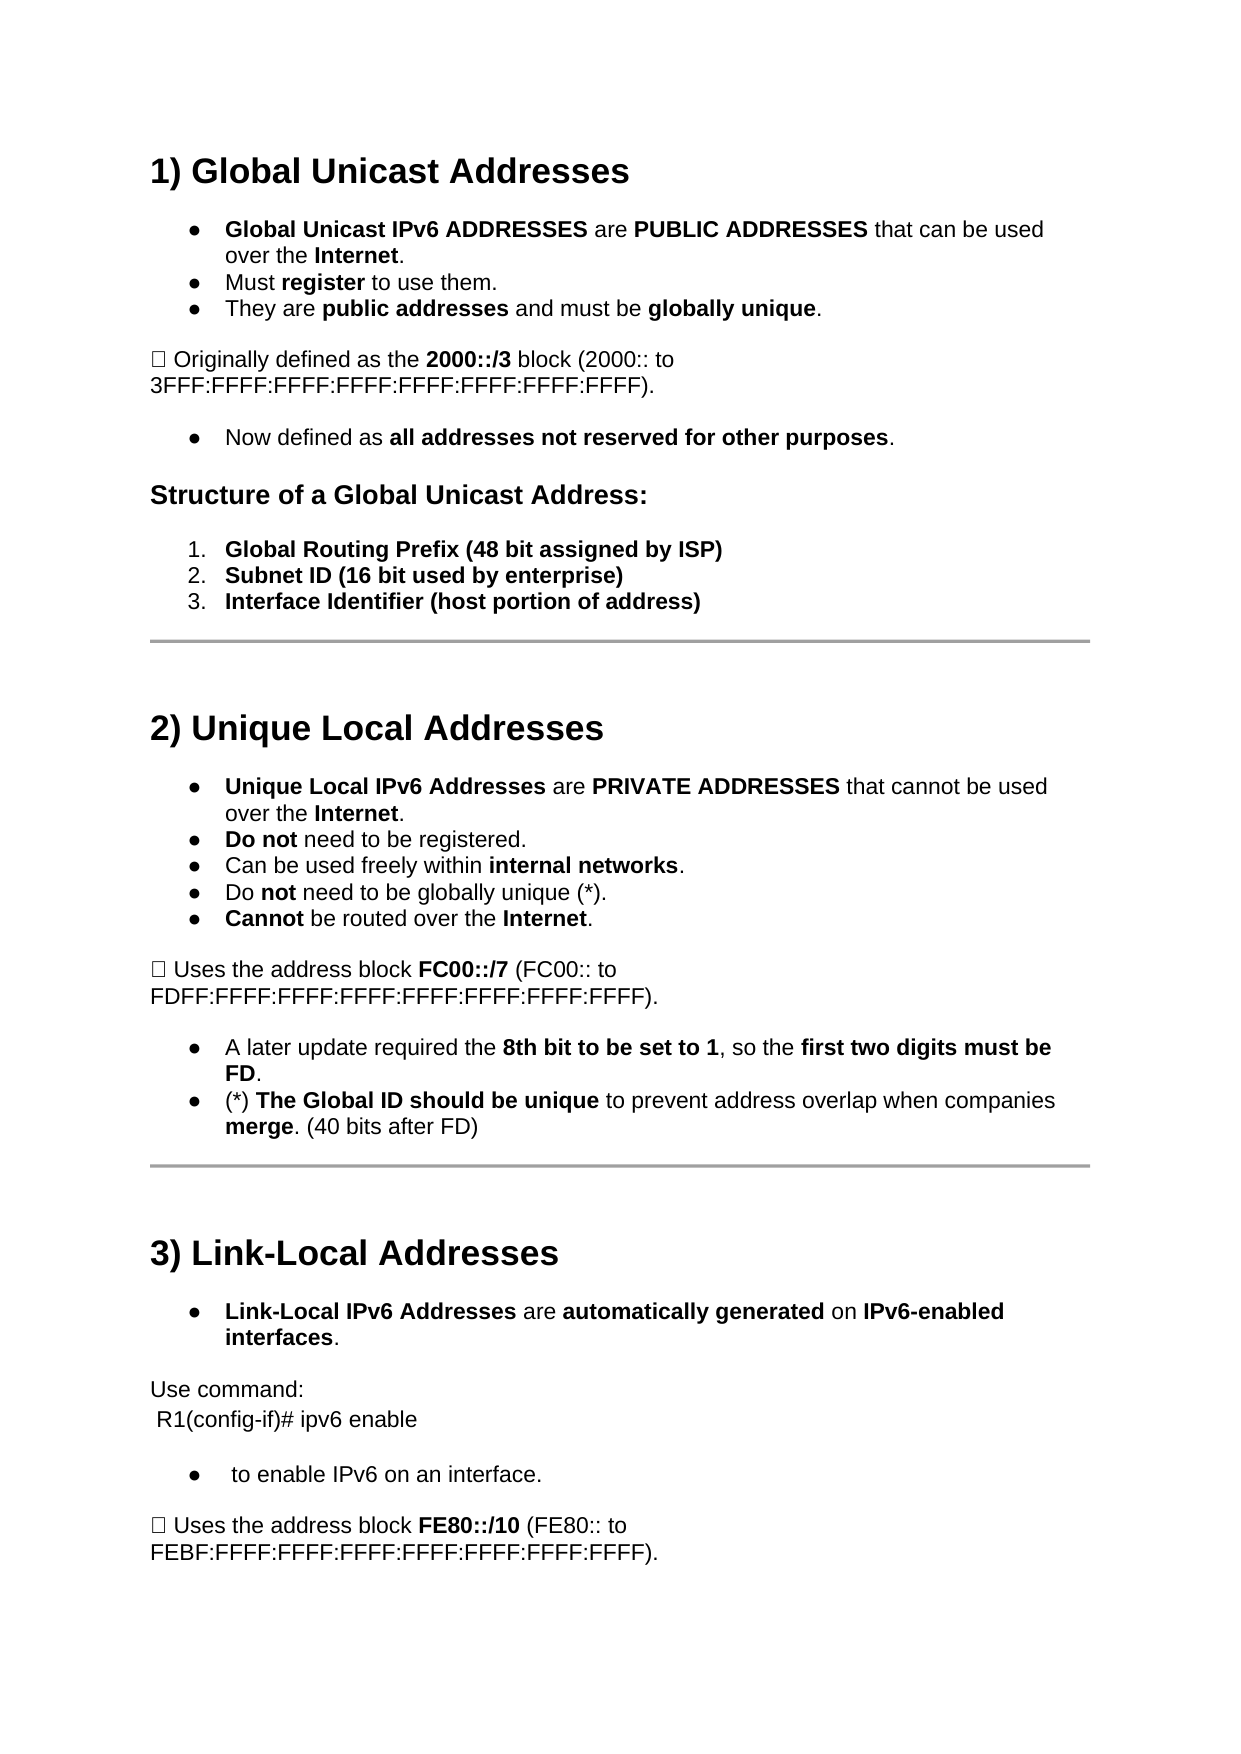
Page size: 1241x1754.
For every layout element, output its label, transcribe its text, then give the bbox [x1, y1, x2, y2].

text Use command: R1(config-if)# ipv6 enable [150, 1376, 1090, 1432]
subtitle 1) Global Unicast Addresses [150, 150, 1090, 191]
list to enable IPv6 on an interface. [187, 1461, 1090, 1487]
list (*) The Global ID should be unique to prevent address overlap when companies merge. (40 bits after FD) [187, 1087, 1090, 1139]
subtitle Structure of a Global Unicast Address: [150, 479, 1090, 511]
list A later update required the 8th bit to be set to 1, so the first two digits must be FD. [187, 1034, 1090, 1087]
text 💡 Originally defined as the 2000::/3 block (2000:: to 3FFF:FFFF:FFFF:FFFF:FFFF:FFFF:FFFF:FFFF). [150, 346, 1090, 399]
list Do not need to be globally unique (*). [187, 878, 1090, 905]
text 💡 Uses the address block FE80::/10 (FE80:: to FEBF:FFFF:FFFF:FFFF:FFFF:FFFF:FFFF:FFFF). [150, 1512, 1090, 1565]
list Global Routing Prefix (48 bit assigned by ISP) [187, 536, 1090, 562]
list Now defined as all addresses not reserved for other purposes. [187, 424, 1090, 450]
list Cannot be routed over the Internet. [187, 905, 1090, 931]
list Global Unicast IPv6 ADDRESSES are PUBLIC ADDRESSES that can be used over the Internet. [187, 216, 1090, 268]
list Link-Local IPv6 Addresses are automatically generated on IPv6-enabled interfaces. [187, 1298, 1090, 1351]
list They are public addresses and must be globally unique. [187, 295, 1090, 321]
list Must register to use them. [187, 268, 1090, 295]
list Subnet ID (16 bit used by enterprise) [187, 562, 1090, 588]
list Unique Local IPv6 Addresses are PRIVATE ADDRESSES that cannot be used over the Internet. [187, 773, 1090, 826]
subtitle 3) Link-Local Addresses [150, 1232, 1090, 1273]
text 💡 Uses the address block FC00::/7 (FC00:: to FDFF:FFFF:FFFF:FFFF:FFFF:FFFF:FFFF:FFFF). [150, 956, 1090, 1009]
list Interface Identifier (host portion of address) [187, 588, 1090, 615]
list Can be used freely within internal networks. [187, 852, 1090, 878]
list Do not need to be registered. [187, 826, 1090, 852]
subtitle 2) Unique Local Addresses [150, 707, 1090, 748]
